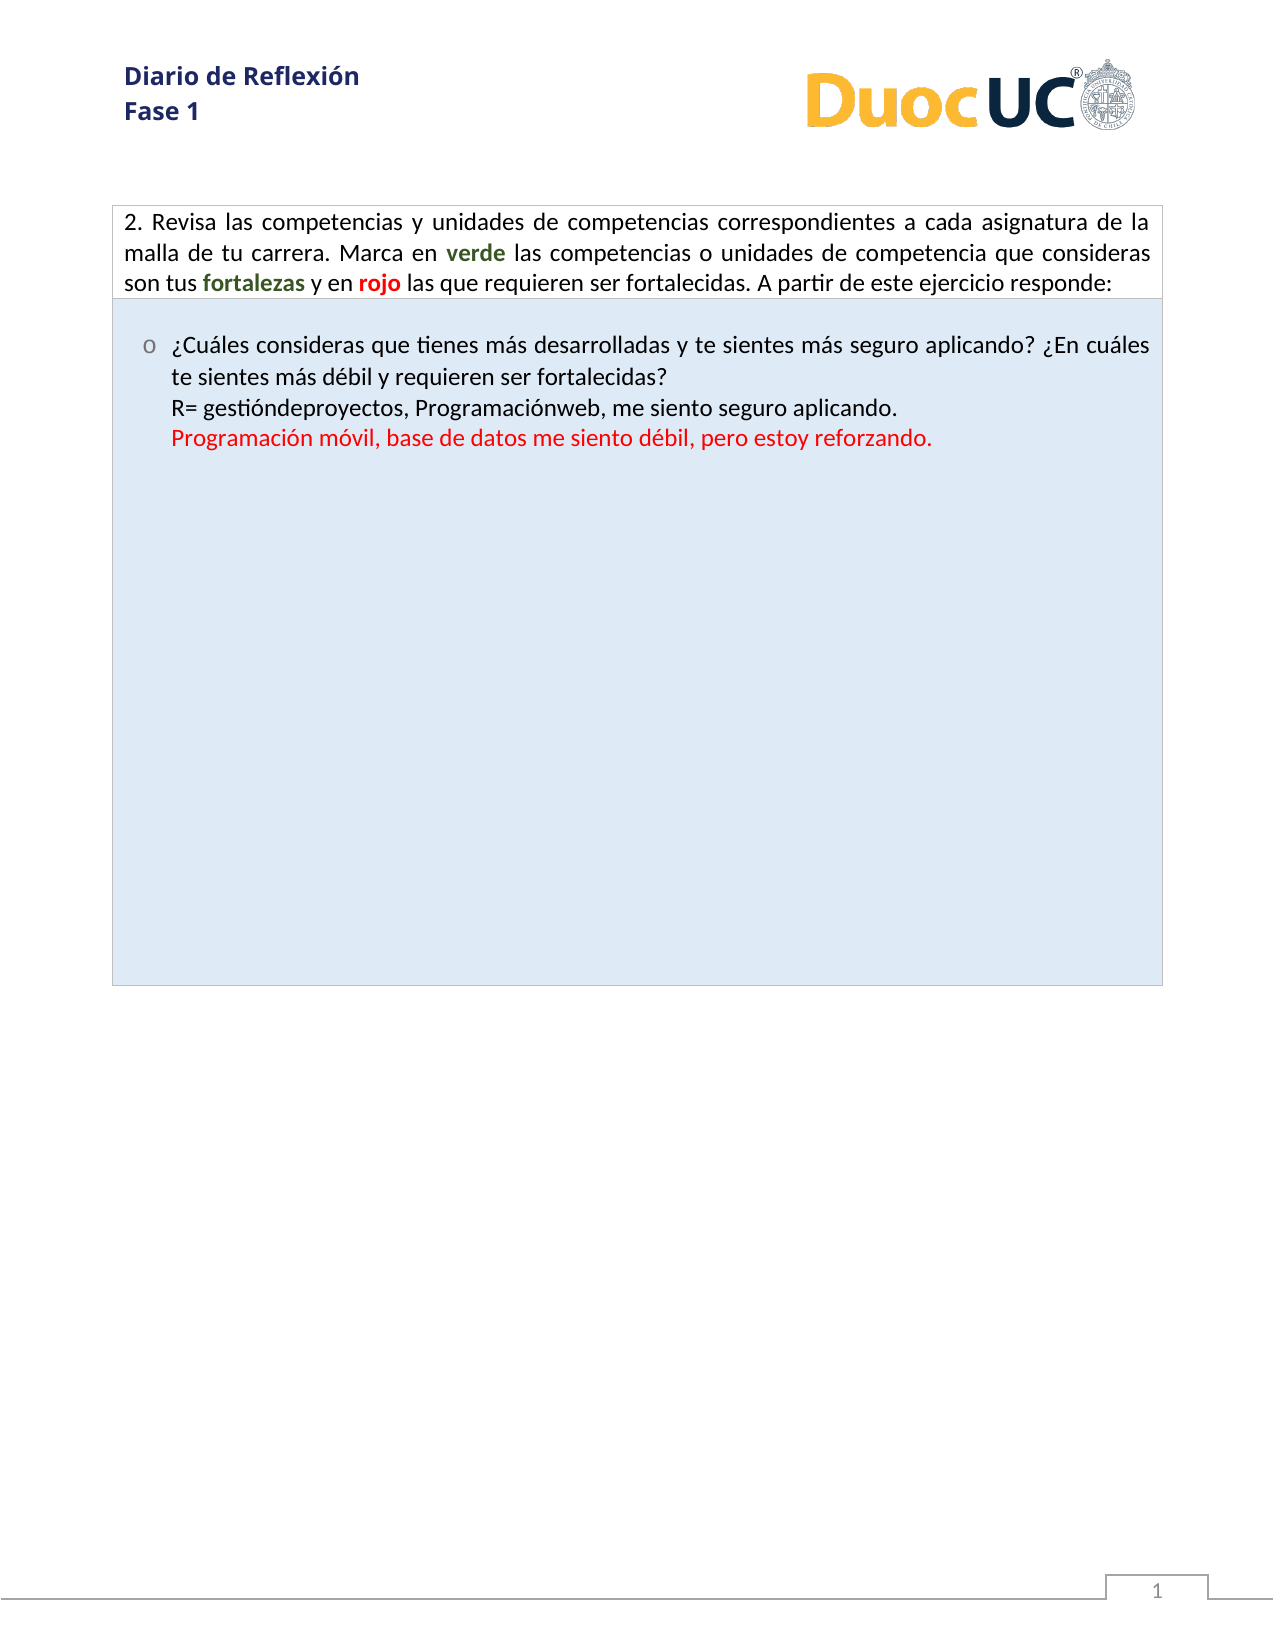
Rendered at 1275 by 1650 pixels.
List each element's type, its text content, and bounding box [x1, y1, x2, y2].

picture [807, 59, 1135, 130]
table_header 2. Revisa las competencias y unidades de competencias correspondientes a cada asignatura de la malla de tu carrera. Marca en verde las competencias o unidades de competencia que consideras son tus fortalezas y en rojo las que requieren ser fortalecidas. A partir de este ejercicio responde: [113, 206, 1162, 298]
table_cell ¿Cuáles consideras que tienes más desarrolladas y te sientes más seguro aplicando? ¿En cuáles te sientes más débil y requieren ser fortalecidas? R= gestióndeproyectos, Programaciónweb, me siento seguro aplicando. Programación móvil, base de datos me siento débil, pero estoy reforzando. [113, 299, 1162, 985]
